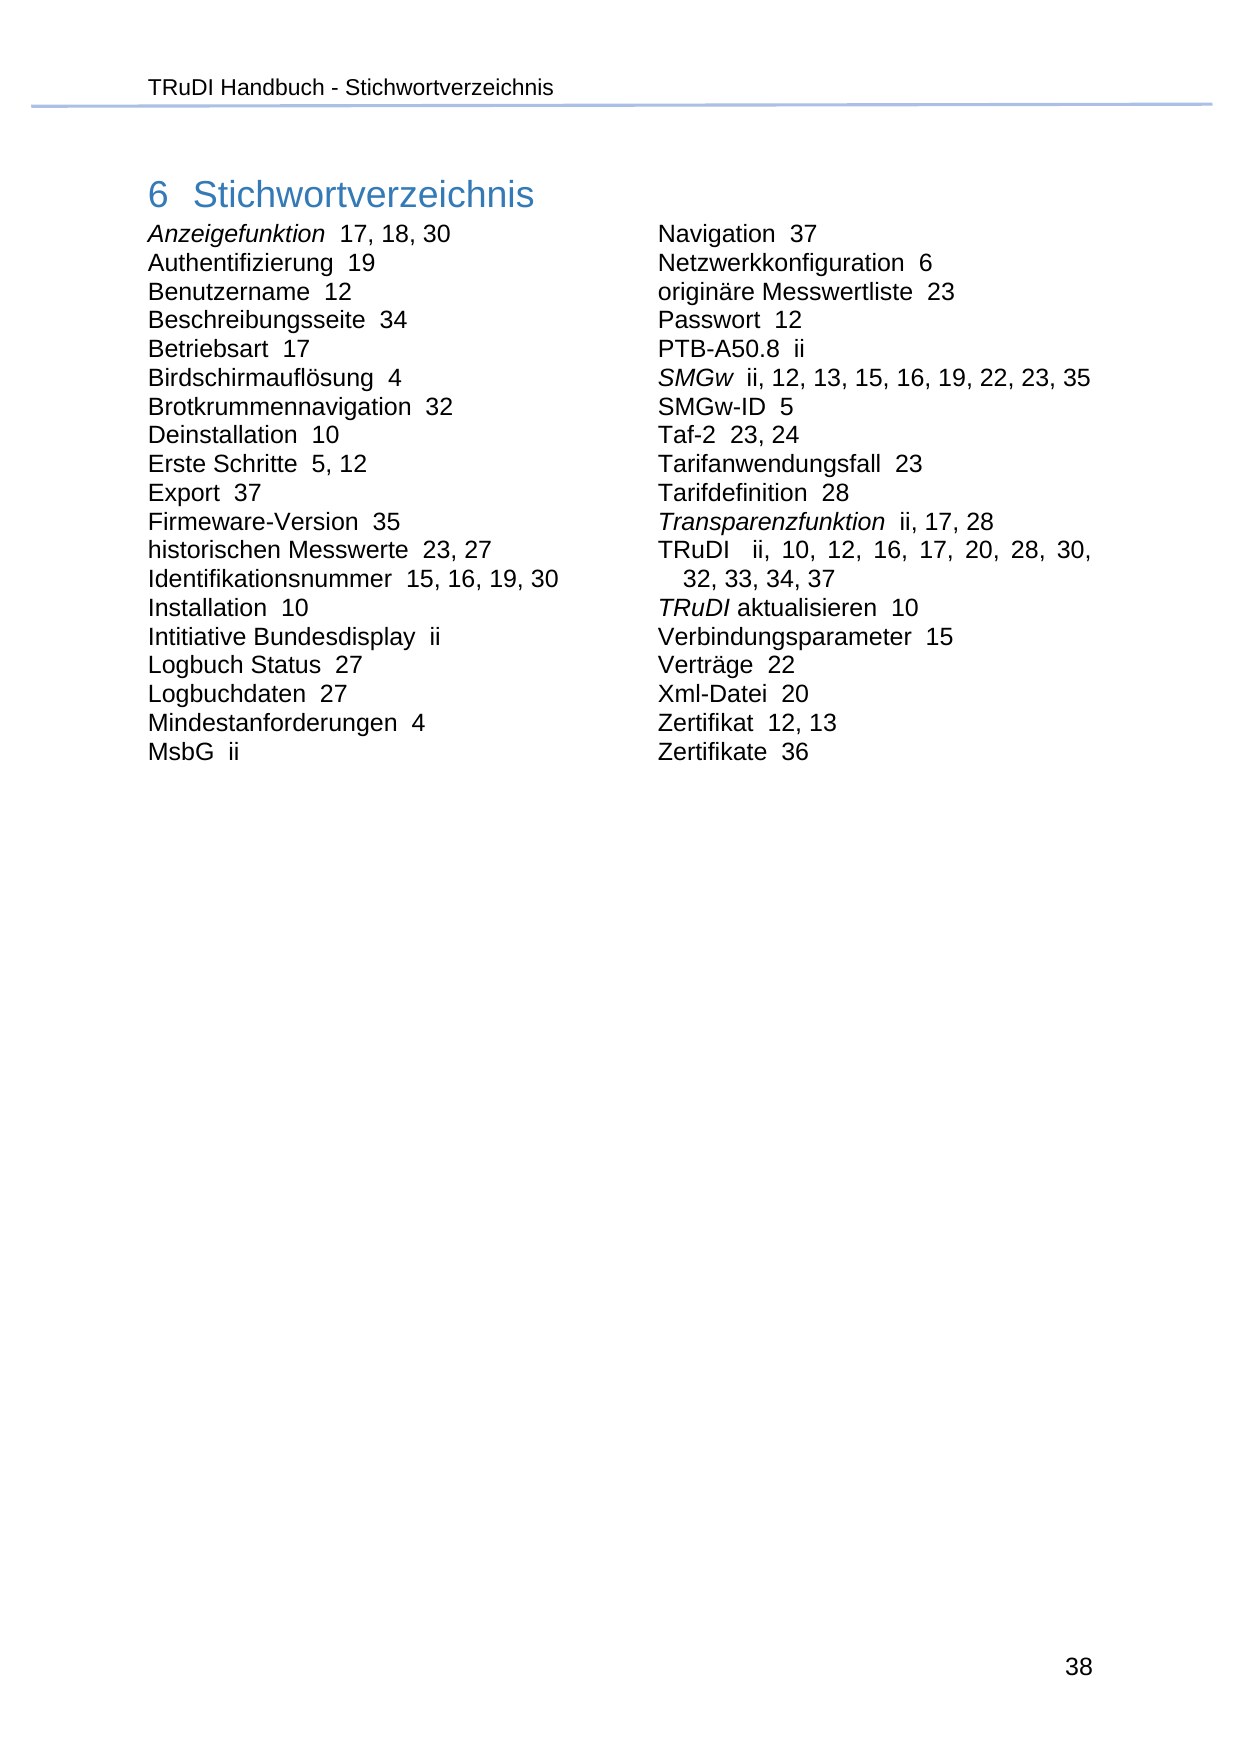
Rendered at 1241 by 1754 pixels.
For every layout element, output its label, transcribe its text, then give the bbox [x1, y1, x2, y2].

text SMGw-ID 5 [658, 392, 1093, 420]
text Installation 10 [148, 593, 583, 622]
text Erste Schritte 5, 12 [148, 449, 583, 478]
text Verträge 22 [658, 650, 1093, 679]
text Tarifdefinition 28 [658, 478, 1093, 507]
text Logbuchdaten 27 [148, 679, 583, 708]
subtitle Stichwortverzeichnis [148, 173, 1093, 216]
text Intitiative Bundesdisplay ii [148, 622, 583, 650]
text Identifikationsnummer 15, 16, 19, 30 [148, 564, 583, 593]
text Mindestanforderungen 4 [148, 708, 583, 737]
text Xml-Datei 20 [658, 679, 1093, 708]
text SMGw ii, 12, 13, 15, 16, 19, 22, 23, 35 [658, 363, 1093, 392]
text historischen Messwerte 23, 27 [148, 535, 583, 564]
text TRuDI aktualisieren 10 [658, 593, 1093, 622]
text Benutzername 12 [148, 277, 583, 305]
text originäre Messwertliste 23 [658, 277, 1093, 305]
text Anzeigefunktion 17, 18, 30 [148, 219, 583, 248]
text Zertifikate 36 [658, 737, 1093, 765]
text Export 37 [148, 478, 583, 507]
text Deinstallation 10 [148, 420, 583, 449]
text Passwort 12 [658, 305, 1093, 334]
text Brotkrummennavigation 32 [148, 392, 583, 420]
text Authentifizierung 19 [148, 248, 583, 277]
text Verbindungsparameter 15 [658, 622, 1093, 650]
text Betriebsart 17 [148, 334, 583, 363]
text Tarifanwendungsfall 23 [658, 449, 1093, 478]
text Birdschirmauflösung 4 [148, 363, 583, 392]
text Taf-2 23, 24 [658, 420, 1093, 449]
text Firmeware-Version 35 [148, 507, 583, 535]
text Netzwerkkonfiguration 6 [658, 248, 1093, 277]
text Zertifikat 12, 13 [658, 708, 1093, 737]
text Transparenzfunktion ii, 17, 28 [658, 507, 1093, 535]
text Beschreibungsseite 34 [148, 305, 583, 334]
text Navigation 37 [658, 219, 1093, 248]
text PTB-A50.8 ii [658, 334, 1093, 363]
text Logbuch Status 27 [148, 650, 583, 679]
text MsbG ii [148, 737, 583, 765]
text TRuDI ii, 10, 12, 16, 17, 20, 28, 30, 32, 33, 34, 37 [658, 535, 1093, 593]
